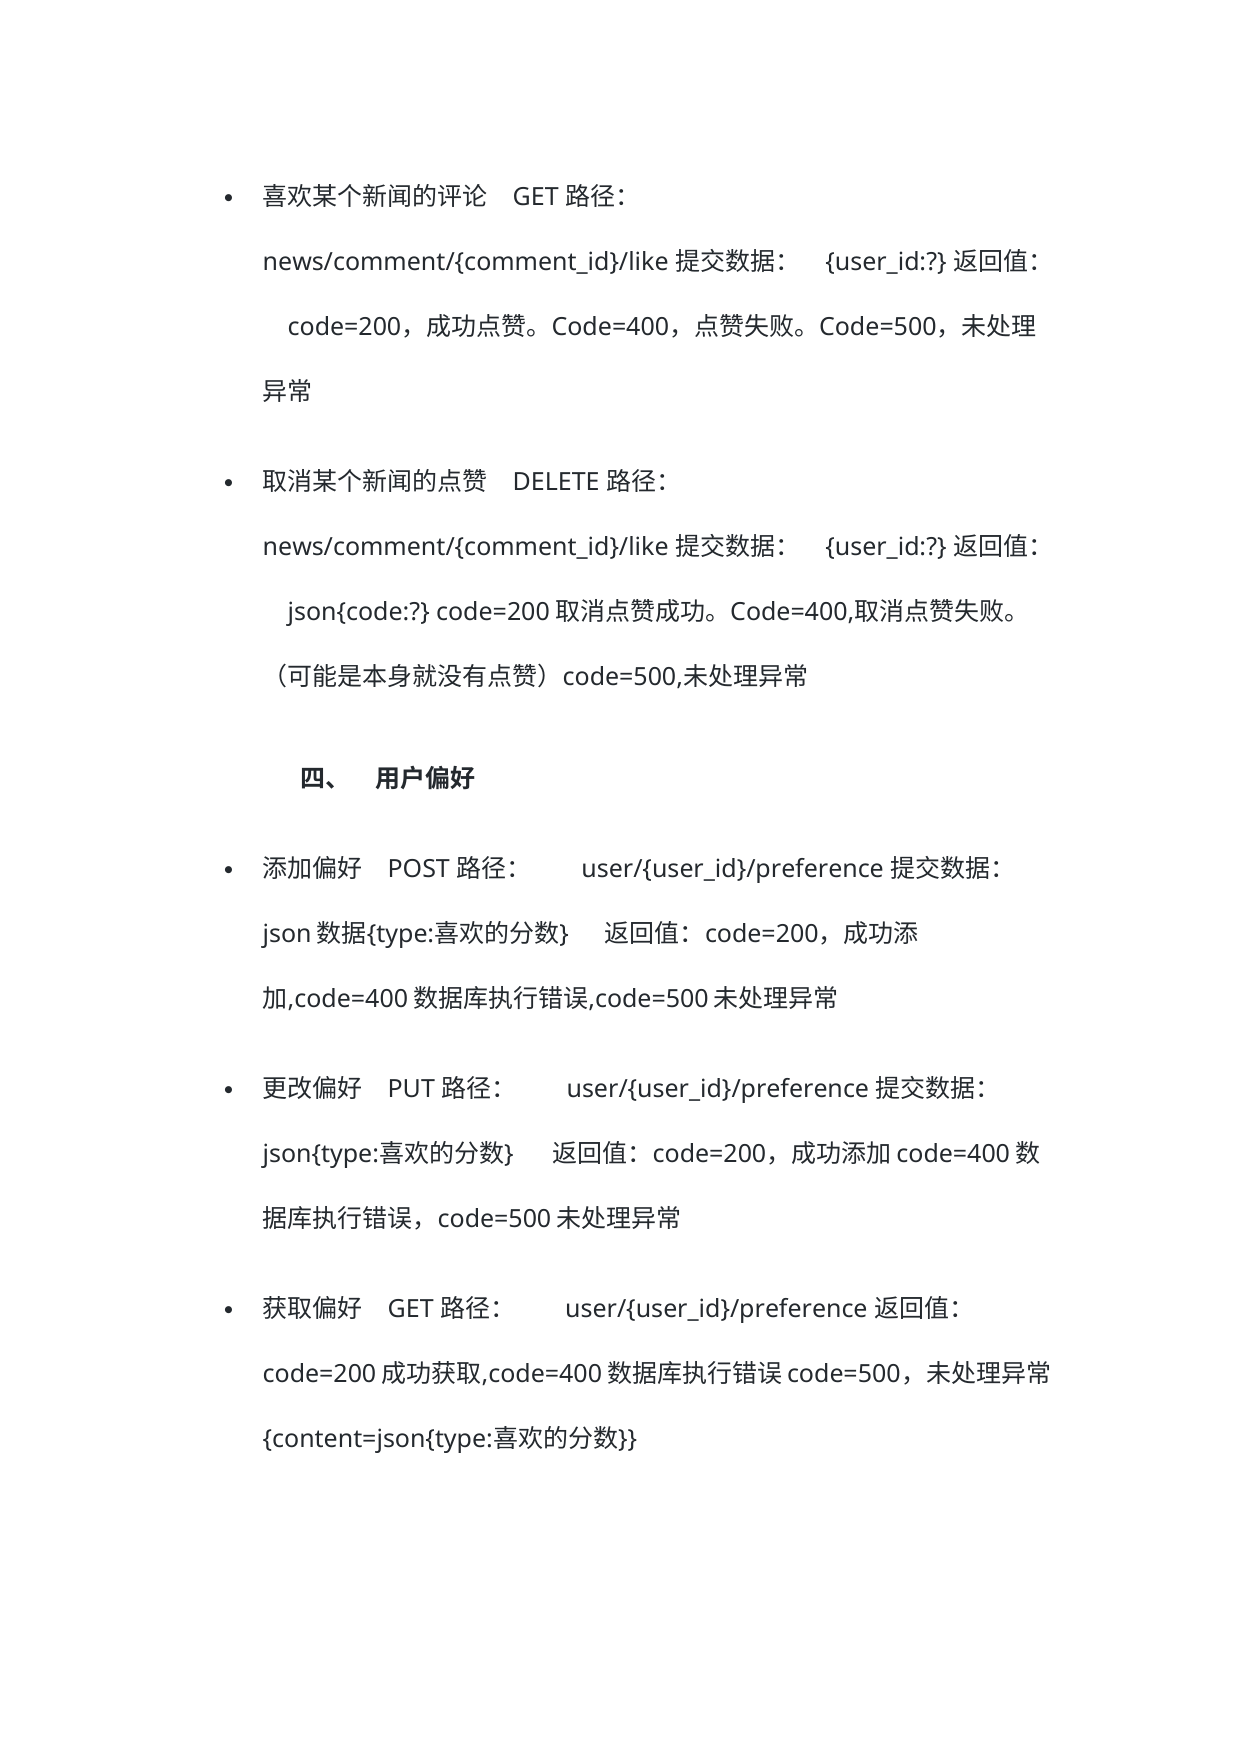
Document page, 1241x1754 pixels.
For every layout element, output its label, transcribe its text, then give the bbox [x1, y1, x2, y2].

list 取消某个新闻的点赞 DELETE 路径： news/comment/{comment_id}/like 提交数据： {user_id:?} 返回值： json{code:?} code=200取消点赞成功。Code=400,取消点赞失败。（可能是本身就没有点赞）code=500,未处理异常 [225, 447, 1053, 707]
list 添加偏好 POST 路径： user/{user_id}/preference 提交数据：json数据{type:喜欢的分数} 返回值：code=200，成功添加,code=400数据库执行错误,code=500未处理异常 [225, 834, 1053, 1029]
list 更改偏好 PUT 路径： user/{user_id}/preference 提交数据： json{type:喜欢的分数} 返回值：code=200，成功添加code=400数据库执行错误，code=500未处理异常 [225, 1054, 1053, 1249]
list 用户偏好 [300, 744, 1053, 809]
list 喜欢某个新闻的评论 GET 路径： news/comment/{comment_id}/like 提交数据： {user_id:?} 返回值： code=200，成功点赞。Code=400，点赞失败。Code=500，未处理异常 [225, 162, 1053, 422]
list 获取偏好 GET 路径： user/{user_id}/preference 返回值：code=200成功获取,code=400数据库执行错误code=500，未处理异常{content=json{type:喜欢的分数}} [225, 1274, 1053, 1469]
